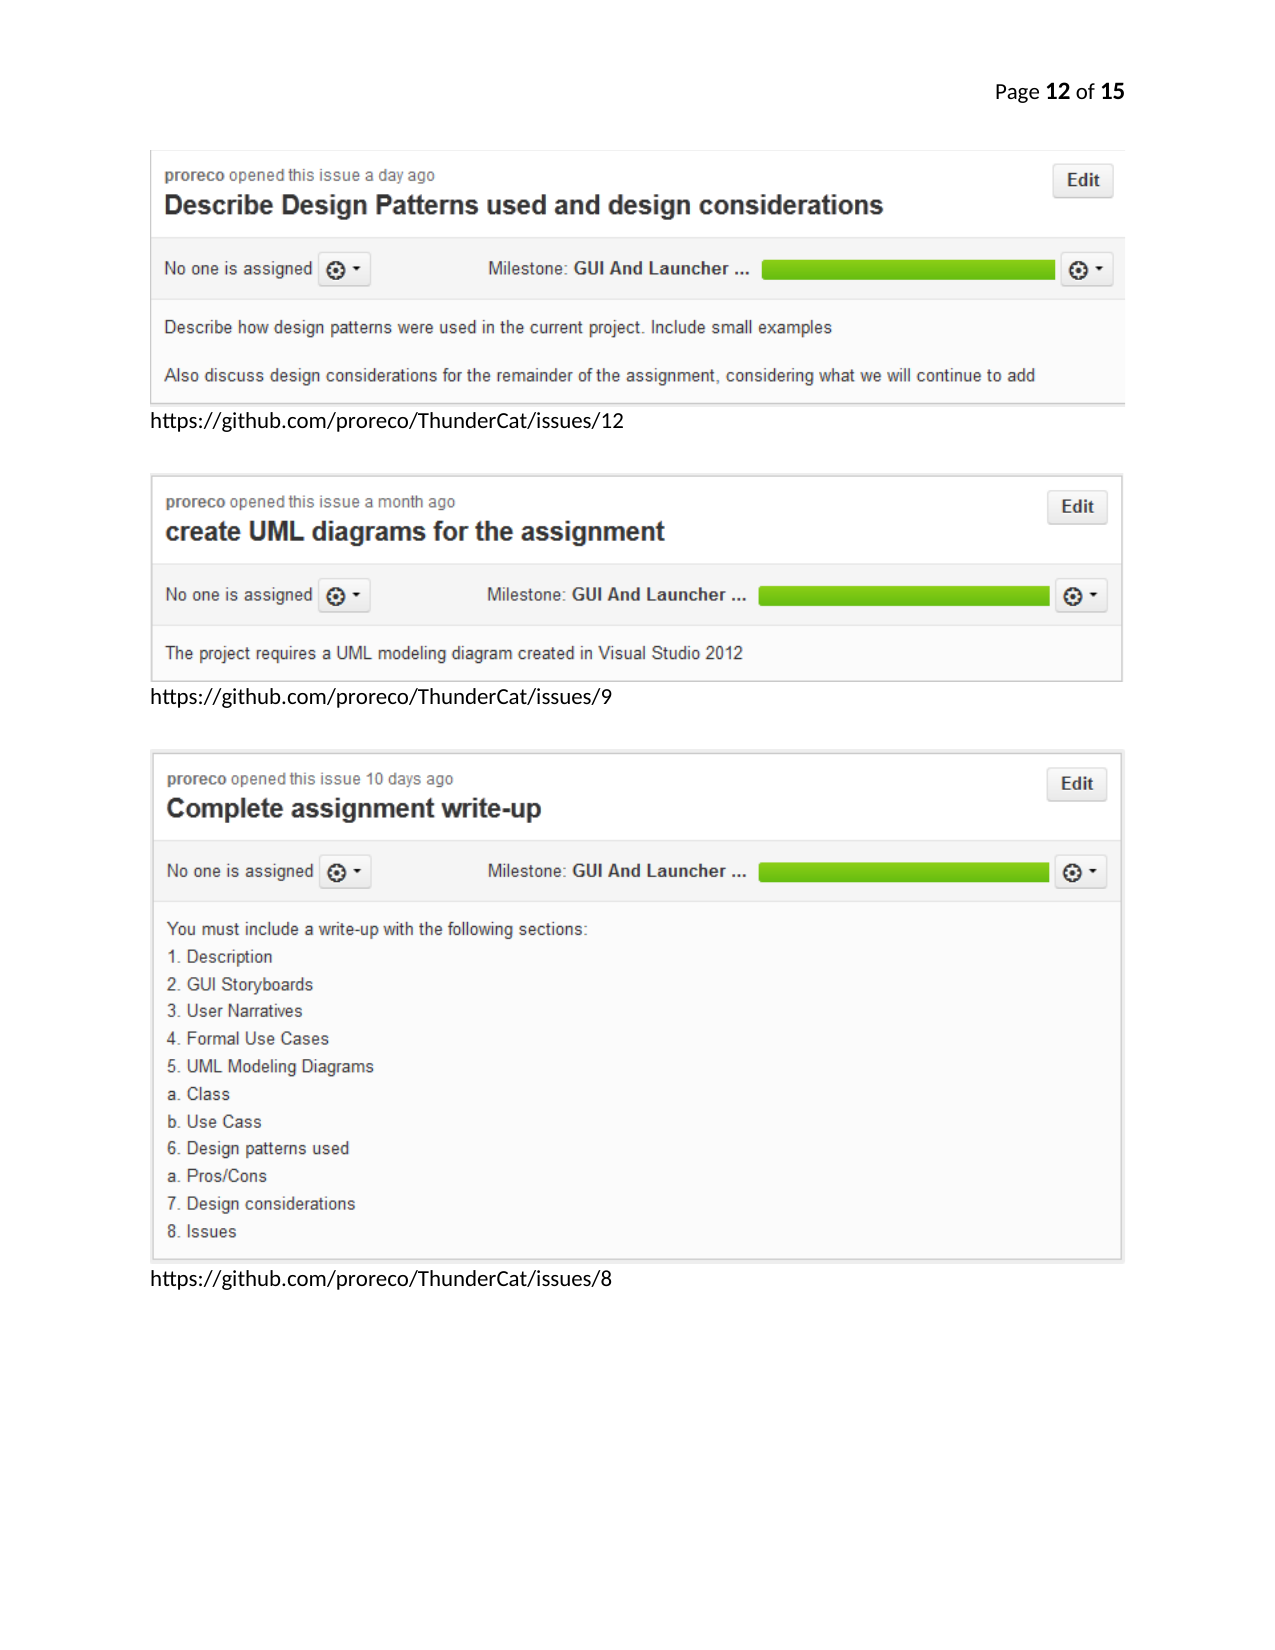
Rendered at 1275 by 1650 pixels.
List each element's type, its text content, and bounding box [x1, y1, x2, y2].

text https://github.com/proreco/ThunderCat/issues/9 [150, 682, 1125, 710]
picture [150, 150, 1125, 407]
picture [150, 749, 1125, 1264]
text https://github.com/proreco/ThunderCat/issues/12 [150, 407, 1125, 435]
picture [150, 473, 1124, 682]
text https://github.com/proreco/ThunderCat/issues/8 [150, 1264, 1125, 1292]
